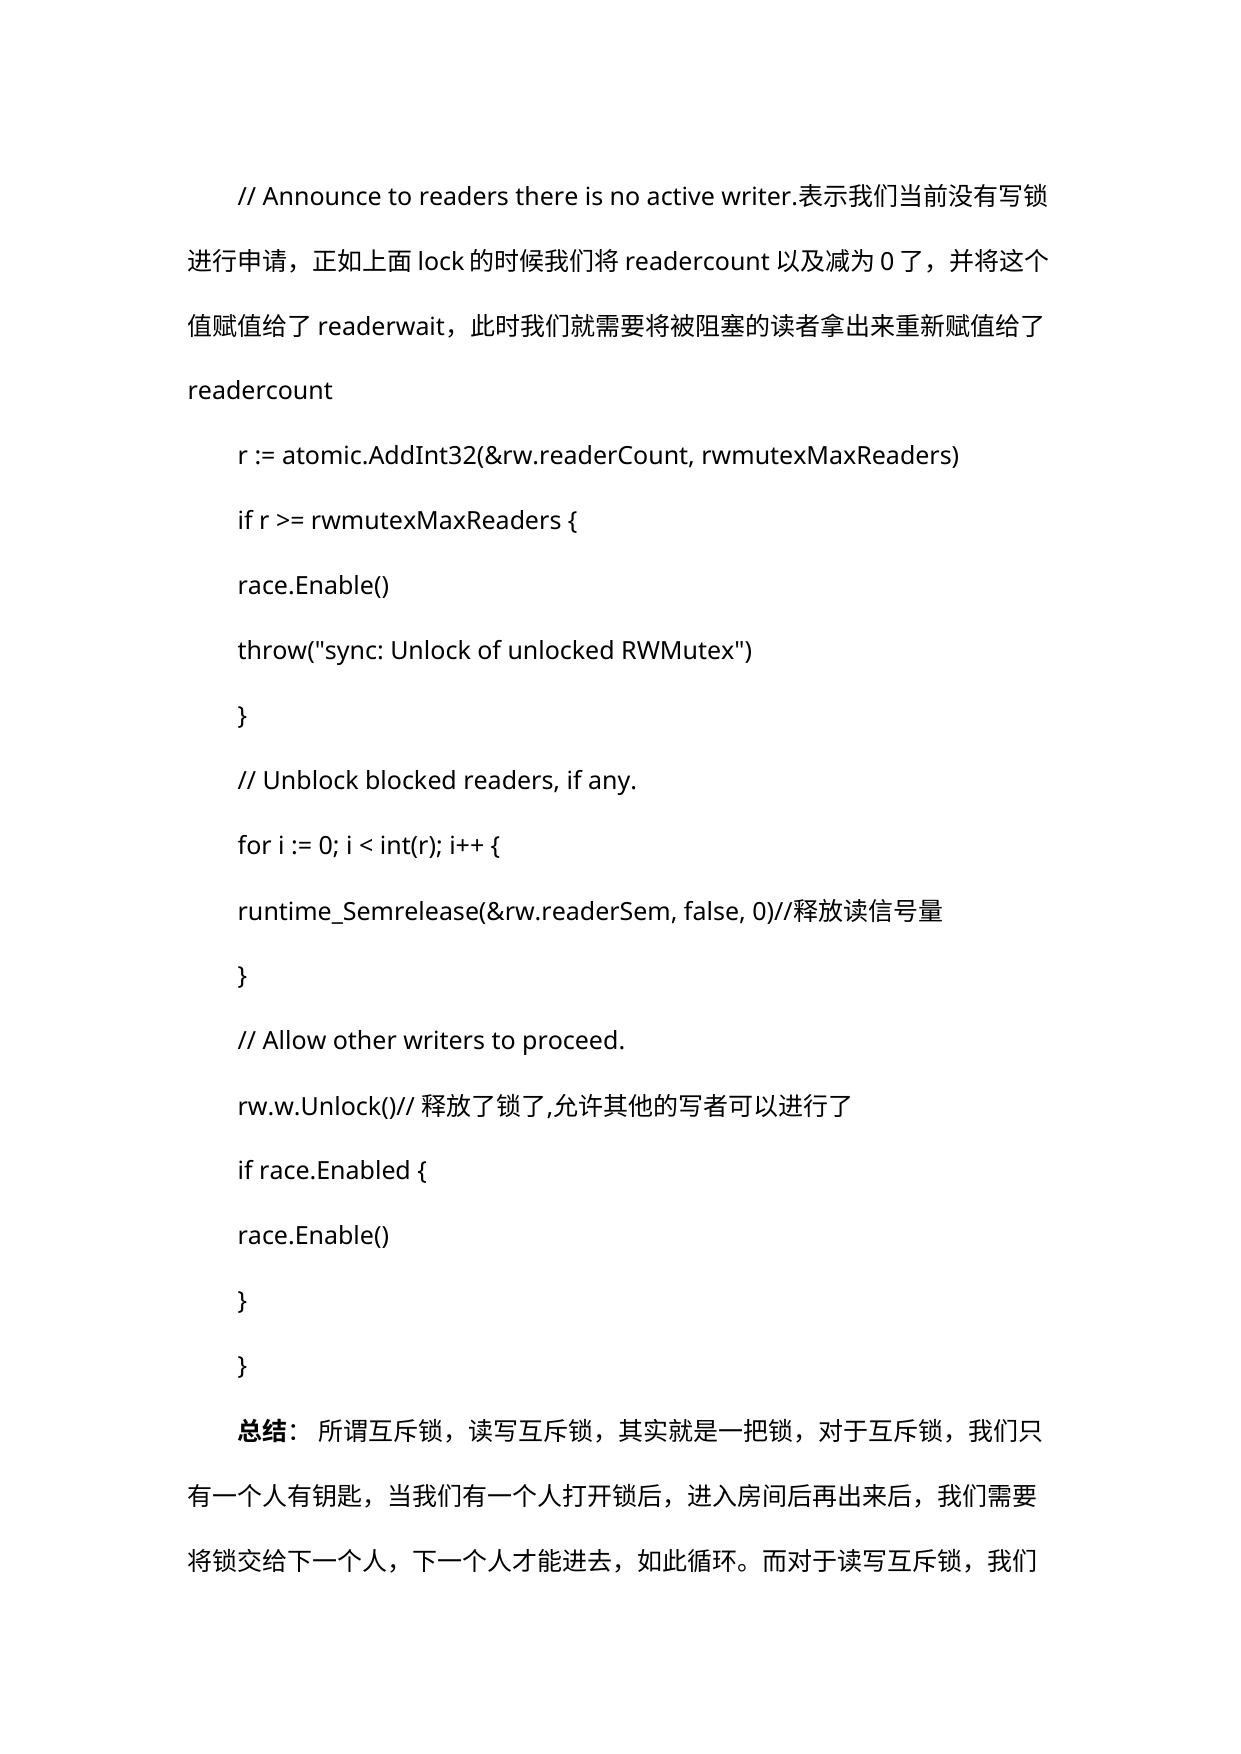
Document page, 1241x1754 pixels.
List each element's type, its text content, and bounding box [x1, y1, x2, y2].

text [187, 1397, 1053, 1592]
text race.Enable() [187, 1202, 1053, 1267]
text if r >= rwmutexMaxReaders { [187, 487, 1053, 552]
text for i := 0; i < int(r); i++ { [187, 812, 1053, 877]
text rw.w.Unlock()// 释放了锁了,允许其他的写者可以进行了 [187, 1072, 1053, 1137]
text throw("sync: Unlock of unlocked RWMutex") [187, 617, 1053, 682]
text runtime_Semrelease(&rw.readerSem, false, 0)//释放读信号量 [187, 877, 1053, 942]
text if race.Enabled { [187, 1137, 1053, 1202]
text race.Enable() [187, 552, 1053, 617]
text // Unblock blocked readers, if any. [187, 747, 1053, 812]
text r := atomic.AddInt32(&rw.readerCount, rwmutexMaxReaders) [187, 422, 1053, 487]
text } [187, 942, 1053, 1007]
text // Allow other writers to proceed. [187, 1007, 1053, 1072]
text } [187, 682, 1053, 747]
text } [187, 1332, 1053, 1397]
text } [187, 1267, 1053, 1332]
text // Announce to readers there is no active writer.表示我们当前没有写锁进行申请，正如上面lock的时候我们将readercount以及减为0了，并将这个值赋值给了readerwait，此时我们就需要将被阻塞的读者拿出来重新赋值给了readercount [187, 162, 1053, 422]
